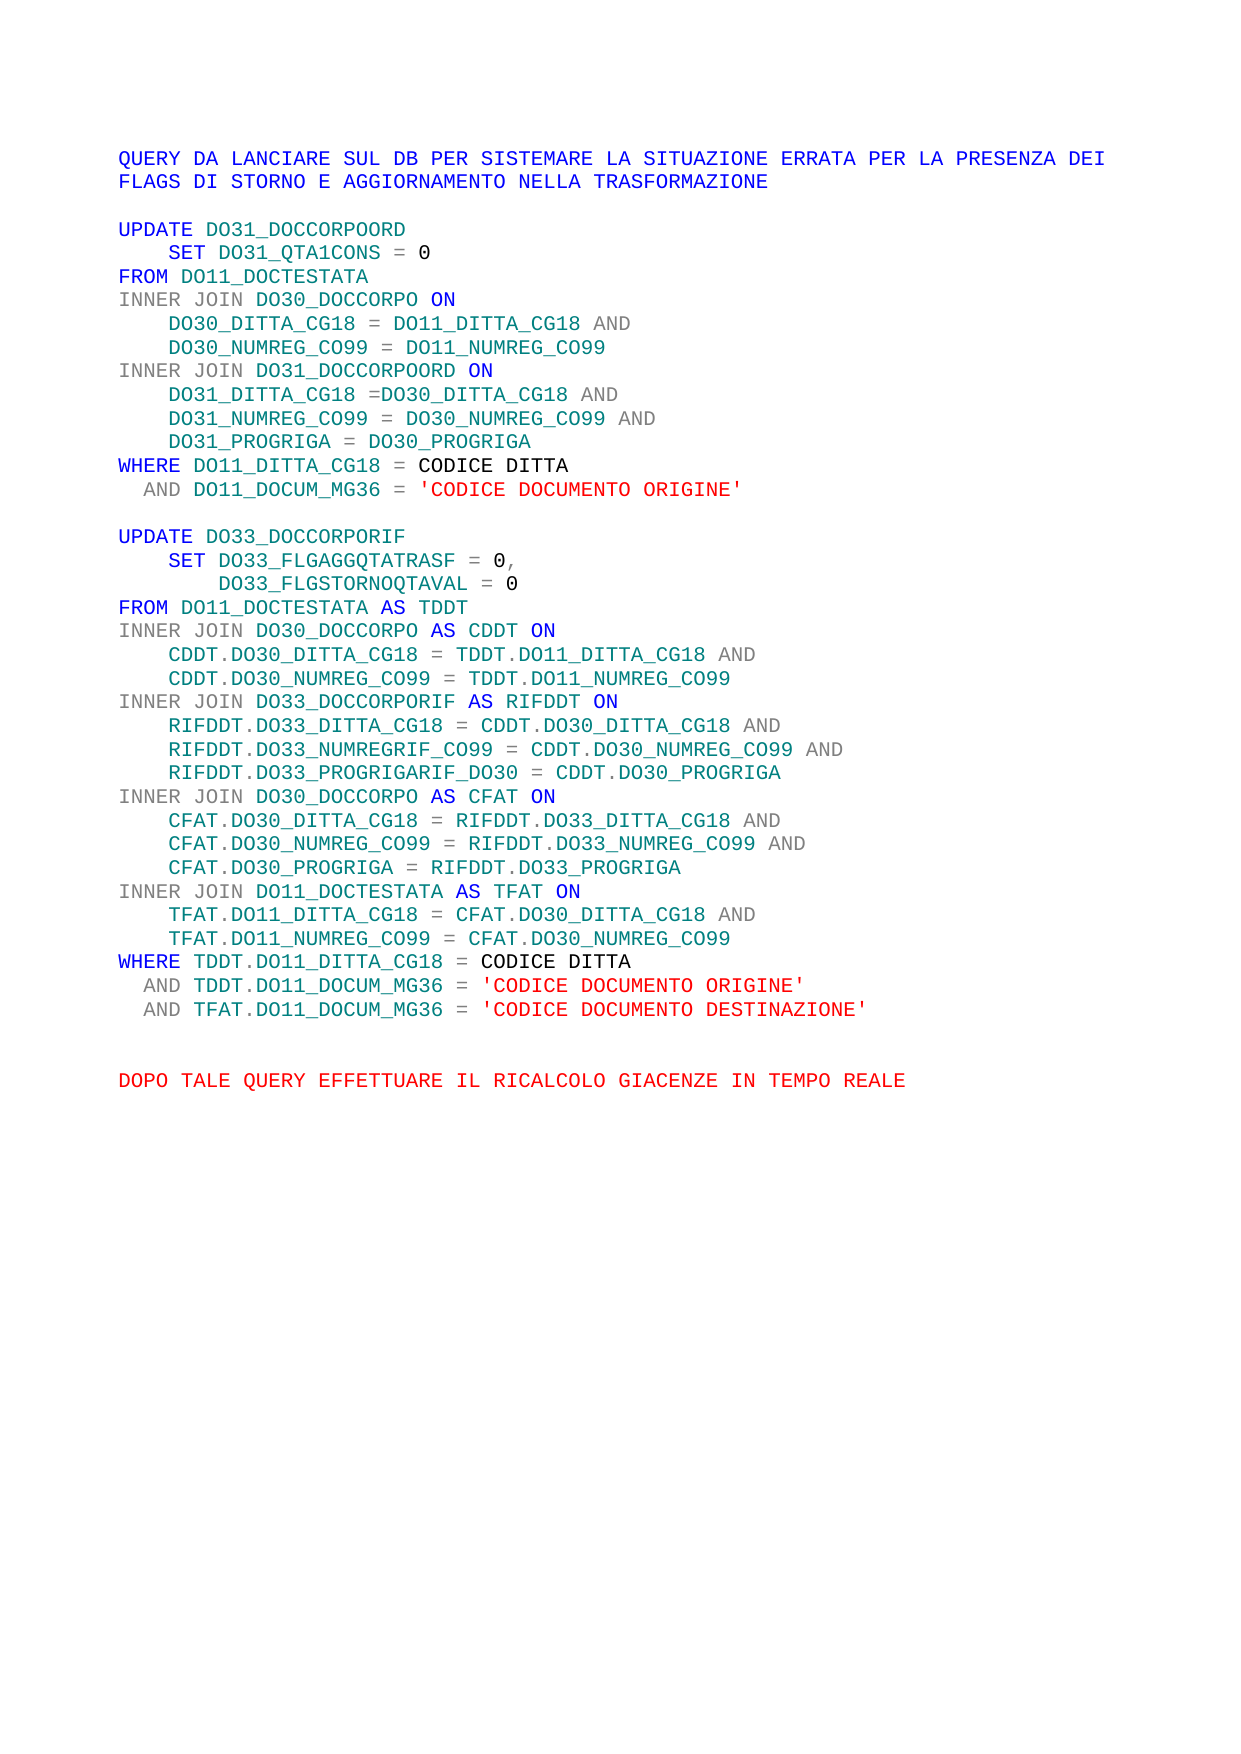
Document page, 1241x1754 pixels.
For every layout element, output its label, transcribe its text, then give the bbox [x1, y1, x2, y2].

text DO30_NUMREG_CO99 = DO11_NUMREG_CO99 [118, 337, 1122, 360]
text INNER JOIN DO30_DOCCORPO AS CDDT ON [118, 621, 1122, 644]
text FROM DO11_DOCTESTATA [118, 266, 1122, 289]
text DO31_DITTA_CG18 =DO30_DITTA_CG18 AND [118, 384, 1122, 408]
text INNER JOIN DO30_DOCCORPO ON [118, 289, 1122, 313]
text RIFDDT.DO33_PROGRIGARIF_DO30 = CDDT.DO30_PROGRIGA [118, 762, 1122, 786]
text SET DO33_FLGAGGQTATRASF = 0, [118, 549, 1122, 573]
text CDDT.DO30_NUMREG_CO99 = TDDT.DO11_NUMREG_CO99 [118, 668, 1122, 691]
text UPDATE DO33_DOCCORPORIF [118, 526, 1122, 549]
text CDDT.DO30_DITTA_CG18 = TDDT.DO11_DITTA_CG18 AND [118, 644, 1122, 668]
text RIFDDT.DO33_DITTA_CG18 = CDDT.DO30_DITTA_CG18 AND [118, 715, 1122, 739]
text UPDATE DO31_DOCCORPOORD [118, 218, 1122, 242]
text CFAT.DO30_PROGRIGA = RIFDDT.DO33_PROGRIGA [118, 857, 1122, 881]
text INNER JOIN DO33_DOCCORPORIF AS RIFDDT ON [118, 691, 1122, 715]
text AND TFAT.DO11_DOCUM_MG36 = 'CODICE DOCUMENTO DESTINAZIONE' [118, 999, 1122, 1022]
text INNER JOIN DO11_DOCTESTATA AS TFAT ON [118, 881, 1122, 904]
text DO31_NUMREG_CO99 = DO30_NUMREG_CO99 AND [118, 408, 1122, 431]
text DO31_PROGRIGA = DO30_PROGRIGA [118, 431, 1122, 455]
text TFAT.DO11_NUMREG_CO99 = CFAT.DO30_NUMREG_CO99 [118, 928, 1122, 952]
text INNER JOIN DO30_DOCCORPO AS CFAT ON [118, 786, 1122, 810]
text INNER JOIN DO31_DOCCORPOORD ON [118, 360, 1122, 384]
text DO30_DITTA_CG18 = DO11_DITTA_CG18 AND [118, 313, 1122, 337]
text FROM DO11_DOCTESTATA AS TDDT [118, 597, 1122, 621]
text CFAT.DO30_NUMREG_CO99 = RIFDDT.DO33_NUMREG_CO99 AND [118, 833, 1122, 857]
text QUERY DA LANCIARE SUL DB PER SISTEMARE LA SITUAZIONE ERRATA PER LA PRESENZA DEI FLAGS DI STORNO E AGGIORNAMENTO NELLA TRASFORMAZIONE [118, 148, 1122, 195]
text DO33_FLGSTORNOQTAVAL = 0 [118, 573, 1122, 597]
text WHERE TDDT.DO11_DITTA_CG18 = CODICE DITTA [118, 952, 1122, 975]
text CFAT.DO30_DITTA_CG18 = RIFDDT.DO33_DITTA_CG18 AND [118, 810, 1122, 833]
text RIFDDT.DO33_NUMREGRIF_CO99 = CDDT.DO30_NUMREG_CO99 AND [118, 739, 1122, 762]
text WHERE DO11_DITTA_CG18 = CODICE DITTA [118, 455, 1122, 479]
text AND TDDT.DO11_DOCUM_MG36 = 'CODICE DOCUMENTO ORIGINE' [118, 975, 1122, 999]
text TFAT.DO11_DITTA_CG18 = CFAT.DO30_DITTA_CG18 AND [118, 904, 1122, 928]
text AND DO11_DOCUM_MG36 = 'CODICE DOCUMENTO ORIGINE' [118, 479, 1122, 502]
text SET DO31_QTA1CONS = 0 [118, 242, 1122, 266]
text DOPO TALE QUERY EFFETTUARE IL RICALCOLO GIACENZE IN TEMPO REALE [118, 1070, 1122, 1093]
